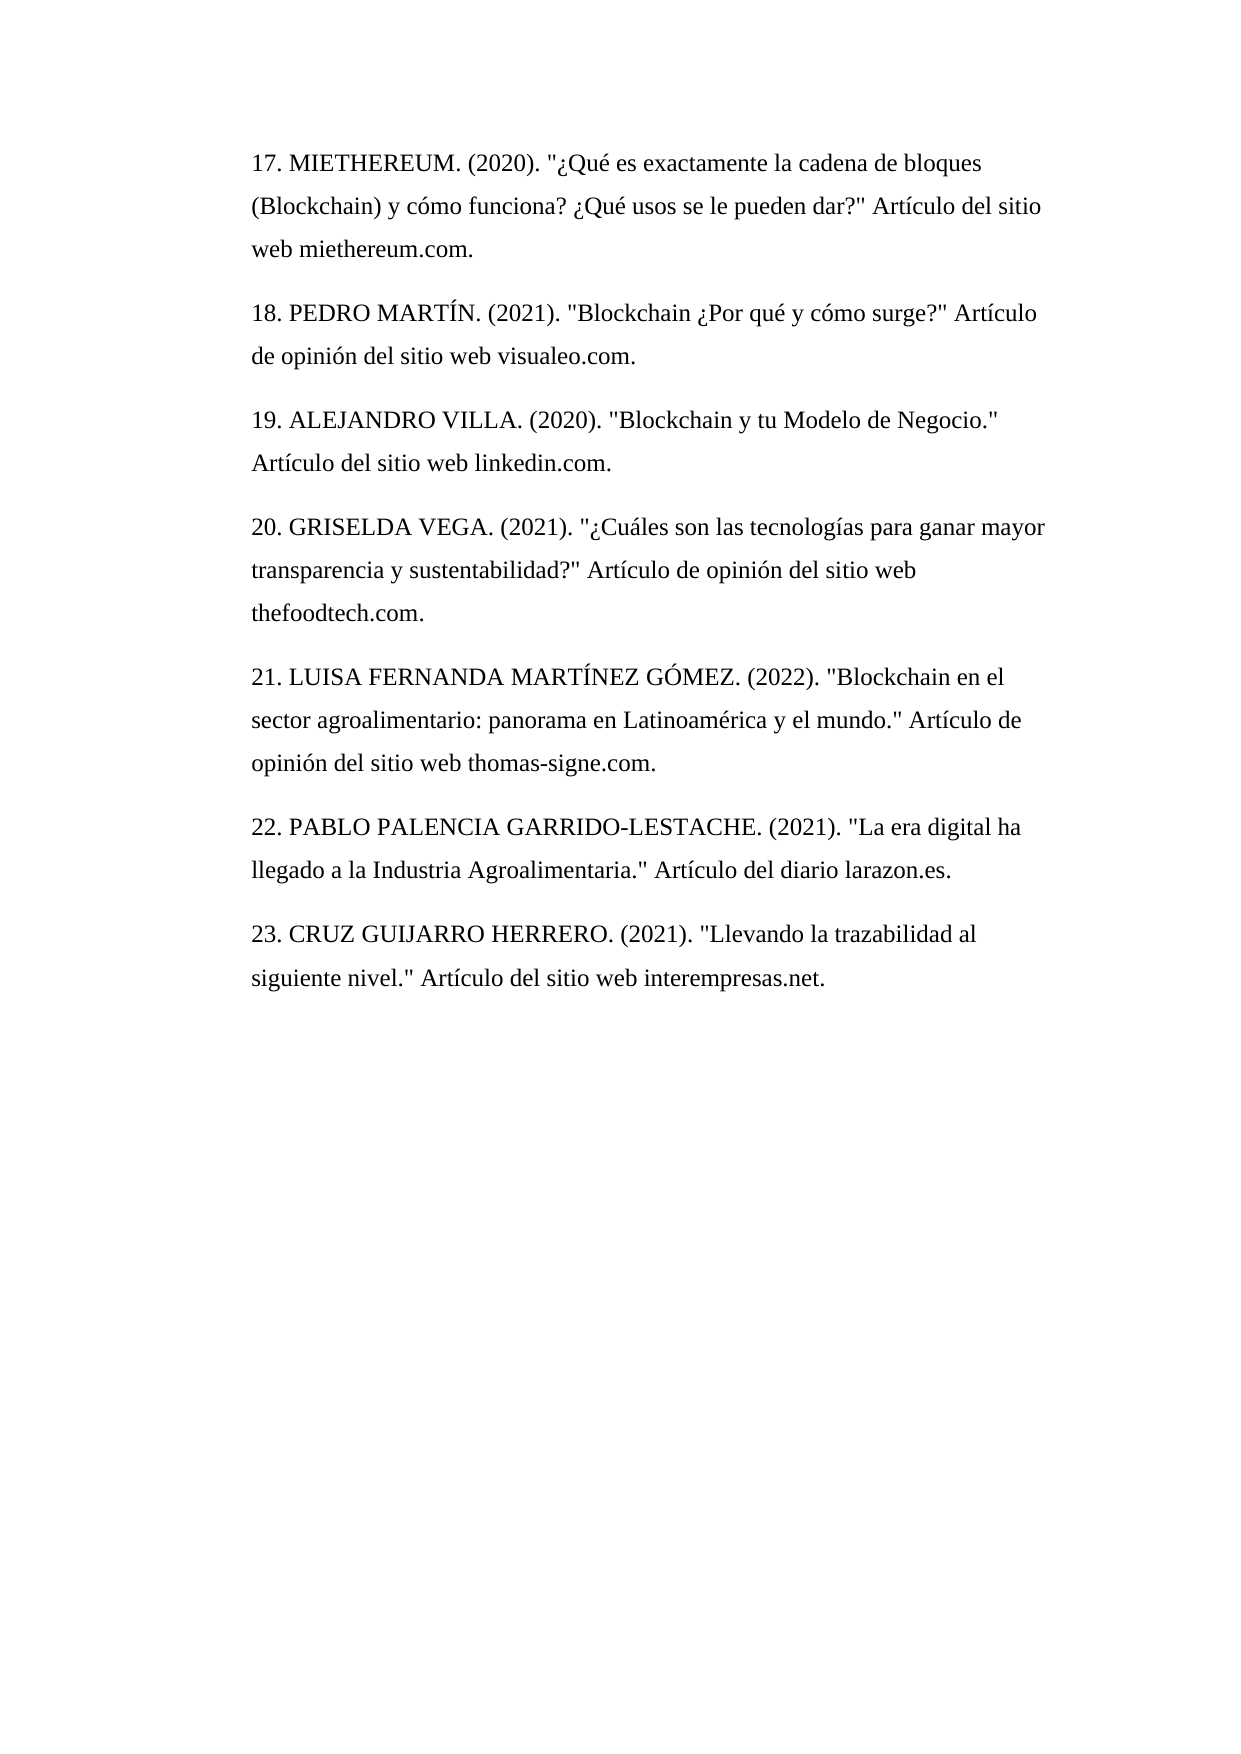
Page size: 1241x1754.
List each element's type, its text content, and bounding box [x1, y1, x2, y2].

text 19. ALEJANDRO VILLA. (2020). "Blockchain y tu Modelo de Negocio." Artículo del sitio web linkedin.com. [251, 405, 1063, 477]
text 21. LUISA FERNANDA MARTÍNEZ GÓMEZ. (2022). "Blockchain en el sector agroalimentario: panorama en Latinoamérica y el mundo." Artículo de opinión del sitio web thomas-signe.com. [251, 662, 1063, 777]
text 17. MIETHEREUM. (2020). "¿Qué es exactamente la cadena de bloques (Blockchain) y cómo funciona? ¿Qué usos se le pueden dar?" Artículo del sitio web miethereum.com. [251, 148, 1063, 263]
text 18. PEDRO MARTÍN. (2021). "Blockchain ¿Por qué y cómo surge?" Artículo de opinión del sitio web visualeo.com. [251, 298, 1063, 370]
text 22. PABLO PALENCIA GARRIDO-LESTACHE. (2021). "La era digital ha llegado a la Industria Agroalimentaria." Artículo del diario larazon.es. [251, 812, 1063, 884]
text 20. GRISELDA VEGA. (2021). "¿Cuáles son las tecnologías para ganar mayor transparencia y sustentabilidad?" Artículo de opinión del sitio web thefoodtech.com. [251, 512, 1063, 627]
text 23. CRUZ GUIJARRO HERRERO. (2021). "Llevando la trazabilidad al siguiente nivel." Artículo del sitio web interempresas.net. [251, 919, 1063, 991]
